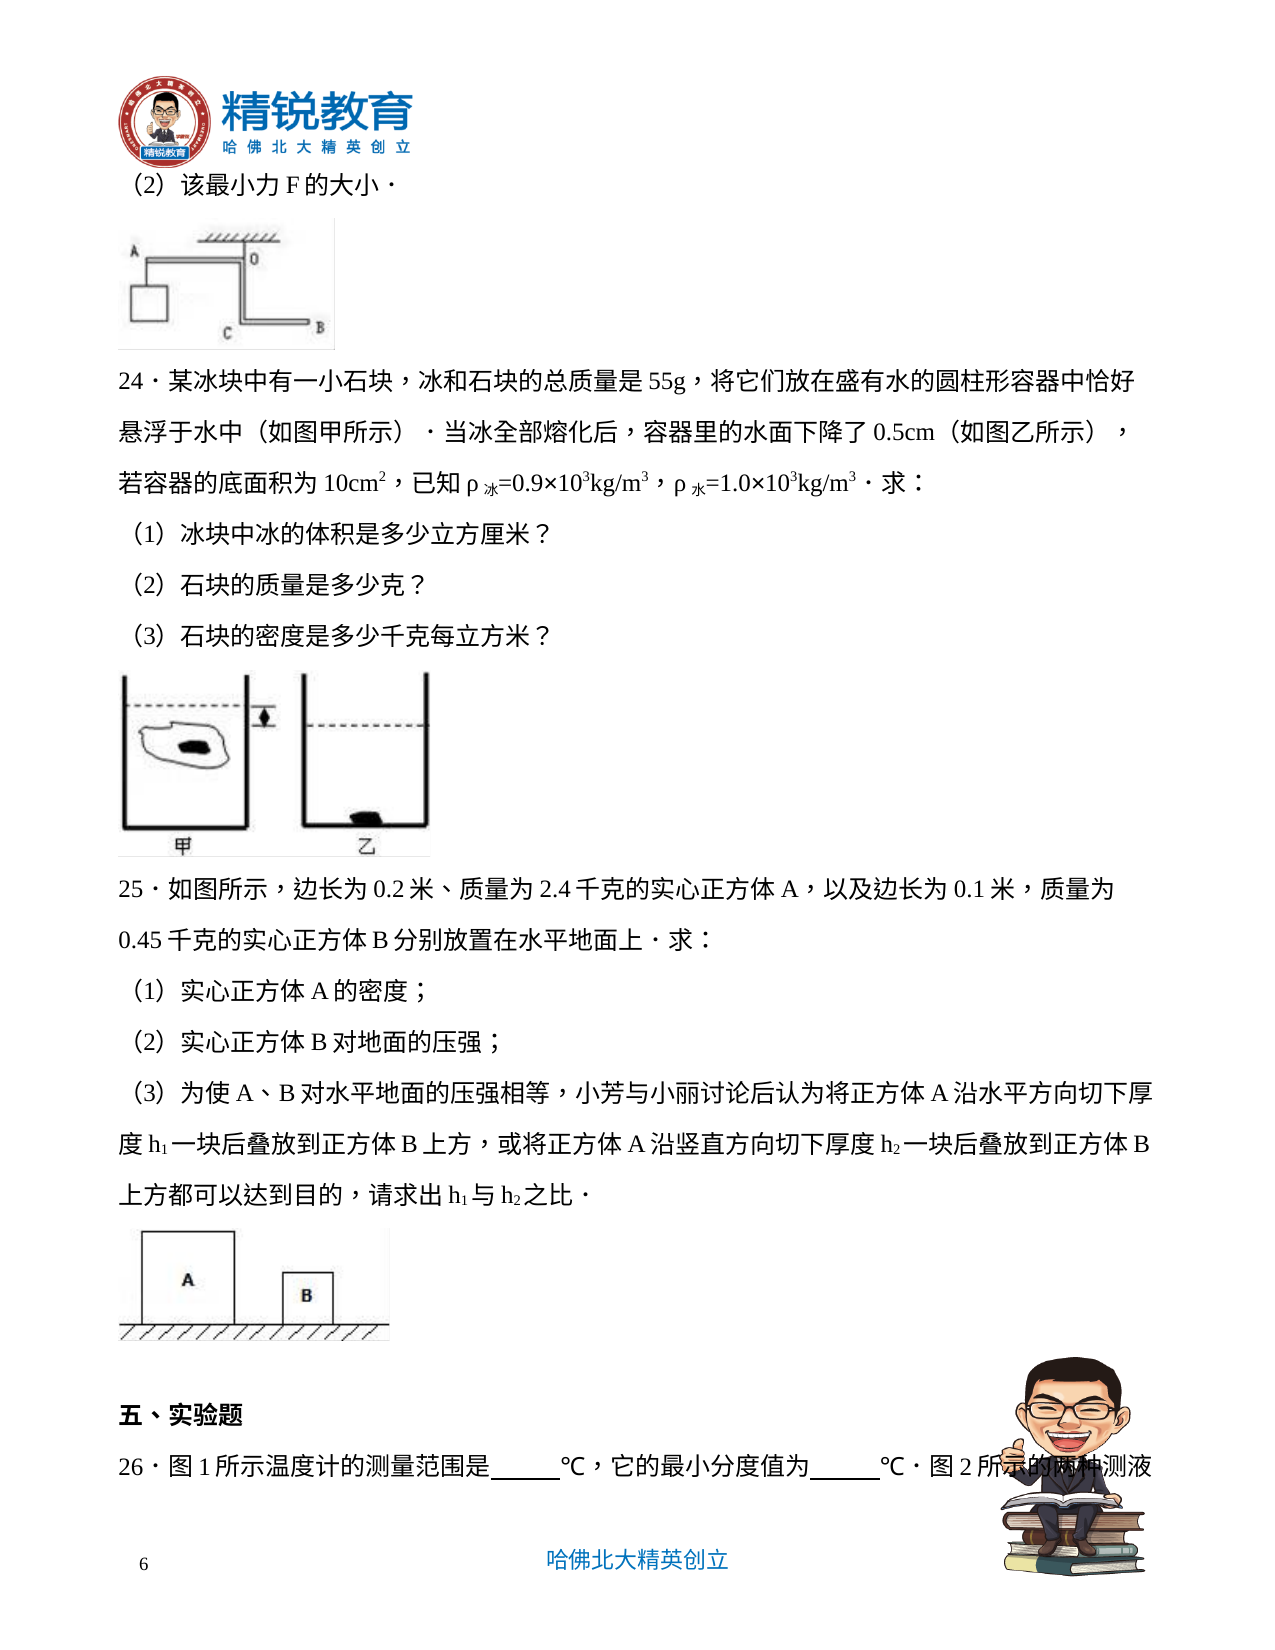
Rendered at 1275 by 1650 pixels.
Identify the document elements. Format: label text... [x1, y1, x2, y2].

picture [992, 1483, 1149, 1577]
text （3）为使A、B对水平地面的压强相等，小芳与小丽讨论后认为将正方体A沿水平方向切下厚度h1一块后叠放到正方体B上方，或将正方体A沿竖直方向切下厚度h2一块后叠放到正方体B上方都可以达到目的，请求出h1与h2之比． [118, 1075, 1157, 1212]
picture [118, 218, 335, 350]
text （2）该最小力F的大小． [118, 167, 1157, 202]
text 25．如图所示，边长为0.2米、质量为2.4千克的实心正方体A，以及边长为0.1米，质量为0.45千克的实心正方体B分别放置在水平地面上．求： [118, 871, 1157, 956]
text （1）实心正方体A的密度； [118, 973, 1157, 1007]
text （1）冰块中冰的体积是多少立方厘米？ [118, 517, 1157, 551]
text 五、实验题 [118, 1398, 1157, 1432]
picture [118, 1228, 390, 1341]
picture [118, 75, 414, 168]
picture [992, 1357, 1149, 1398]
text 26．图1所示温度计的测量范围是 ℃，它的最小分度值为 ℃．图2所示的两种测液体温度的方式都存在错误，其中（a）的错误是测量时温度计的玻璃泡未与被测液体 ，（b）的错误是温度计的玻璃泡碰到了 ． [118, 1449, 1157, 1483]
picture [118, 670, 430, 857]
text （2）实心正方体B对地面的压强； [118, 1024, 1157, 1058]
picture [992, 1432, 1149, 1449]
text （3）石块的密度是多少千克每立方米？ [118, 619, 1157, 653]
text 24．某冰块中有一小石块，冰和石块的总质量是55g，将它们放在盛有水的圆柱形容器中恰好悬浮于水中（如图甲所示）．当冰全部熔化后，容器里的水面下降了0.5cm（如图乙所示），若容器的底面积为10cm2，已知ρ冰=0.9×103kg/m3，ρ水=1.0×103kg/m3．求： [118, 364, 1157, 500]
text （2）石块的质量是多少克？ [118, 568, 1157, 602]
